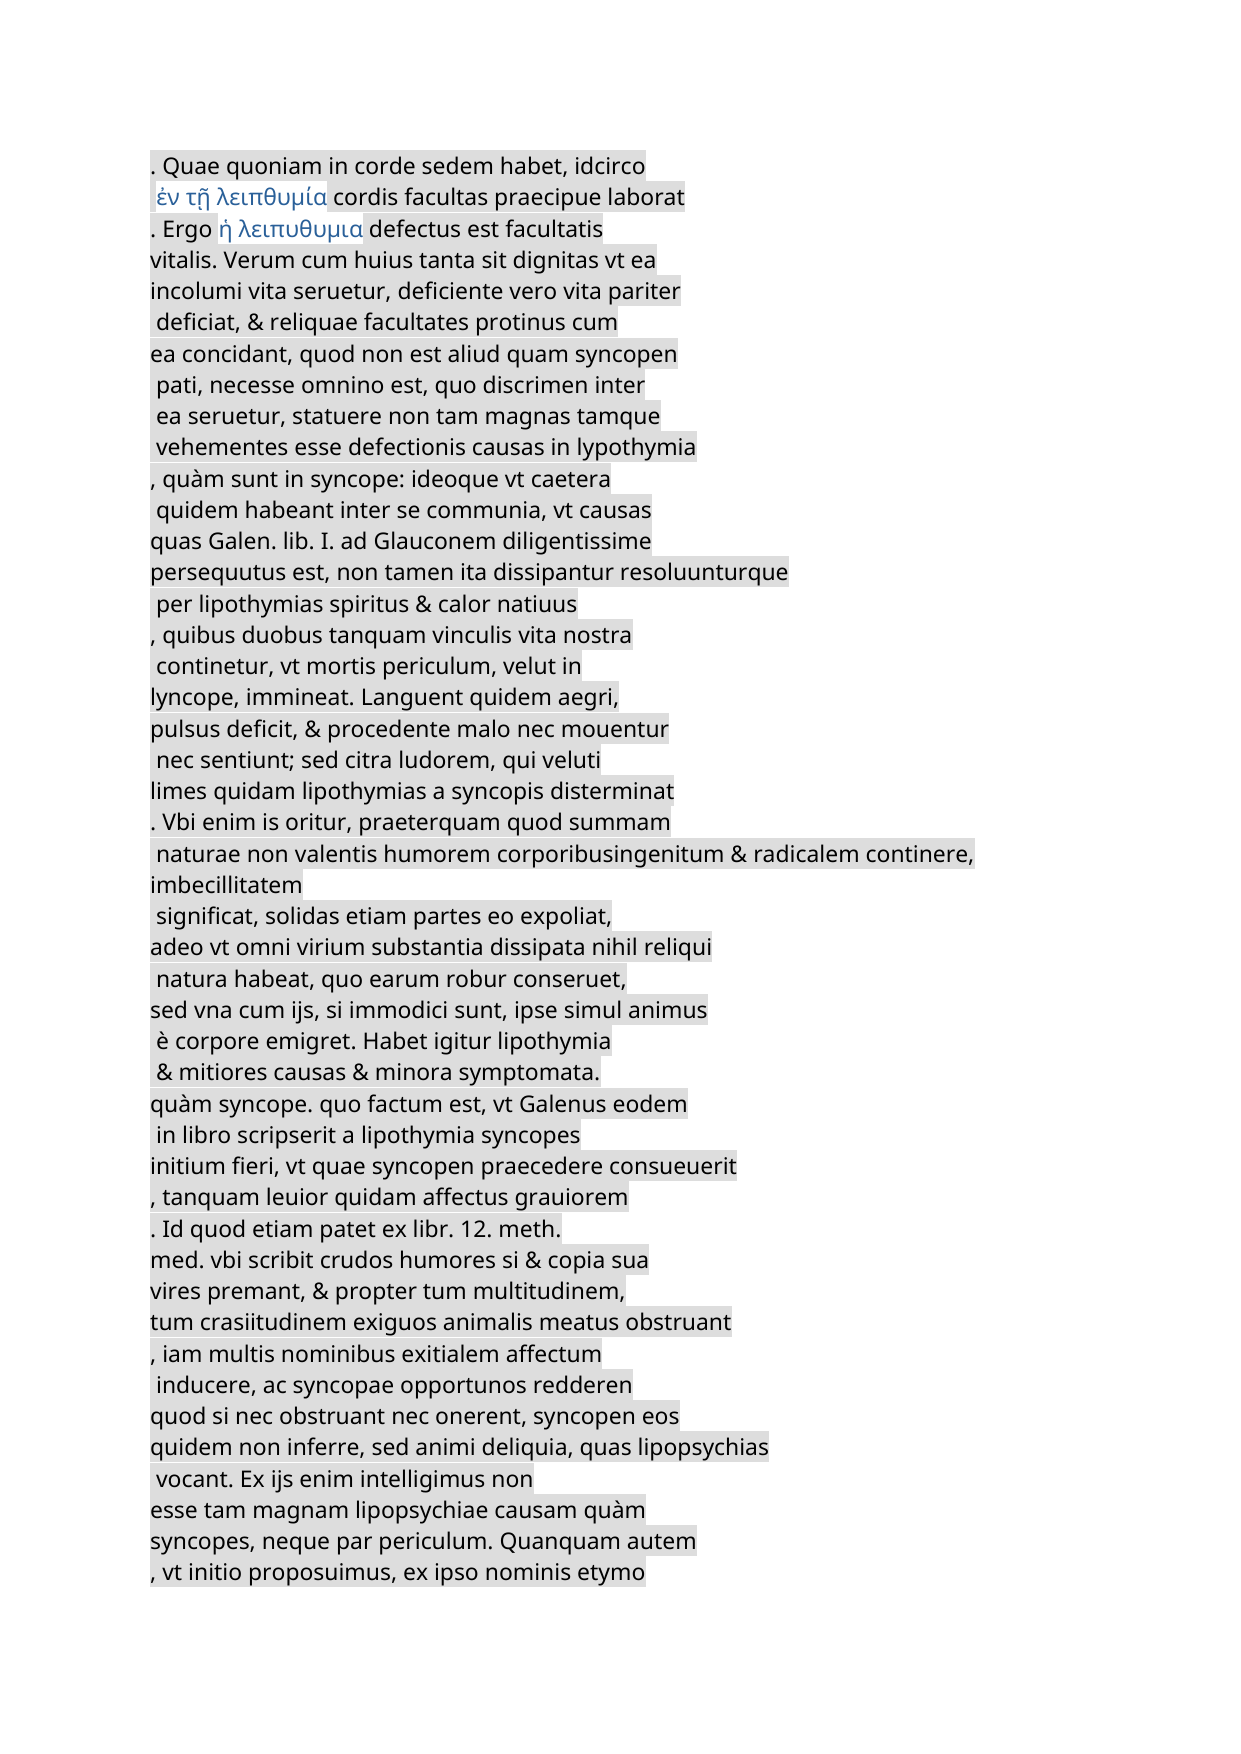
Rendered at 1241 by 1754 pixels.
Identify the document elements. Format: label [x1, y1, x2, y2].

text [150, 150, 1090, 1587]
